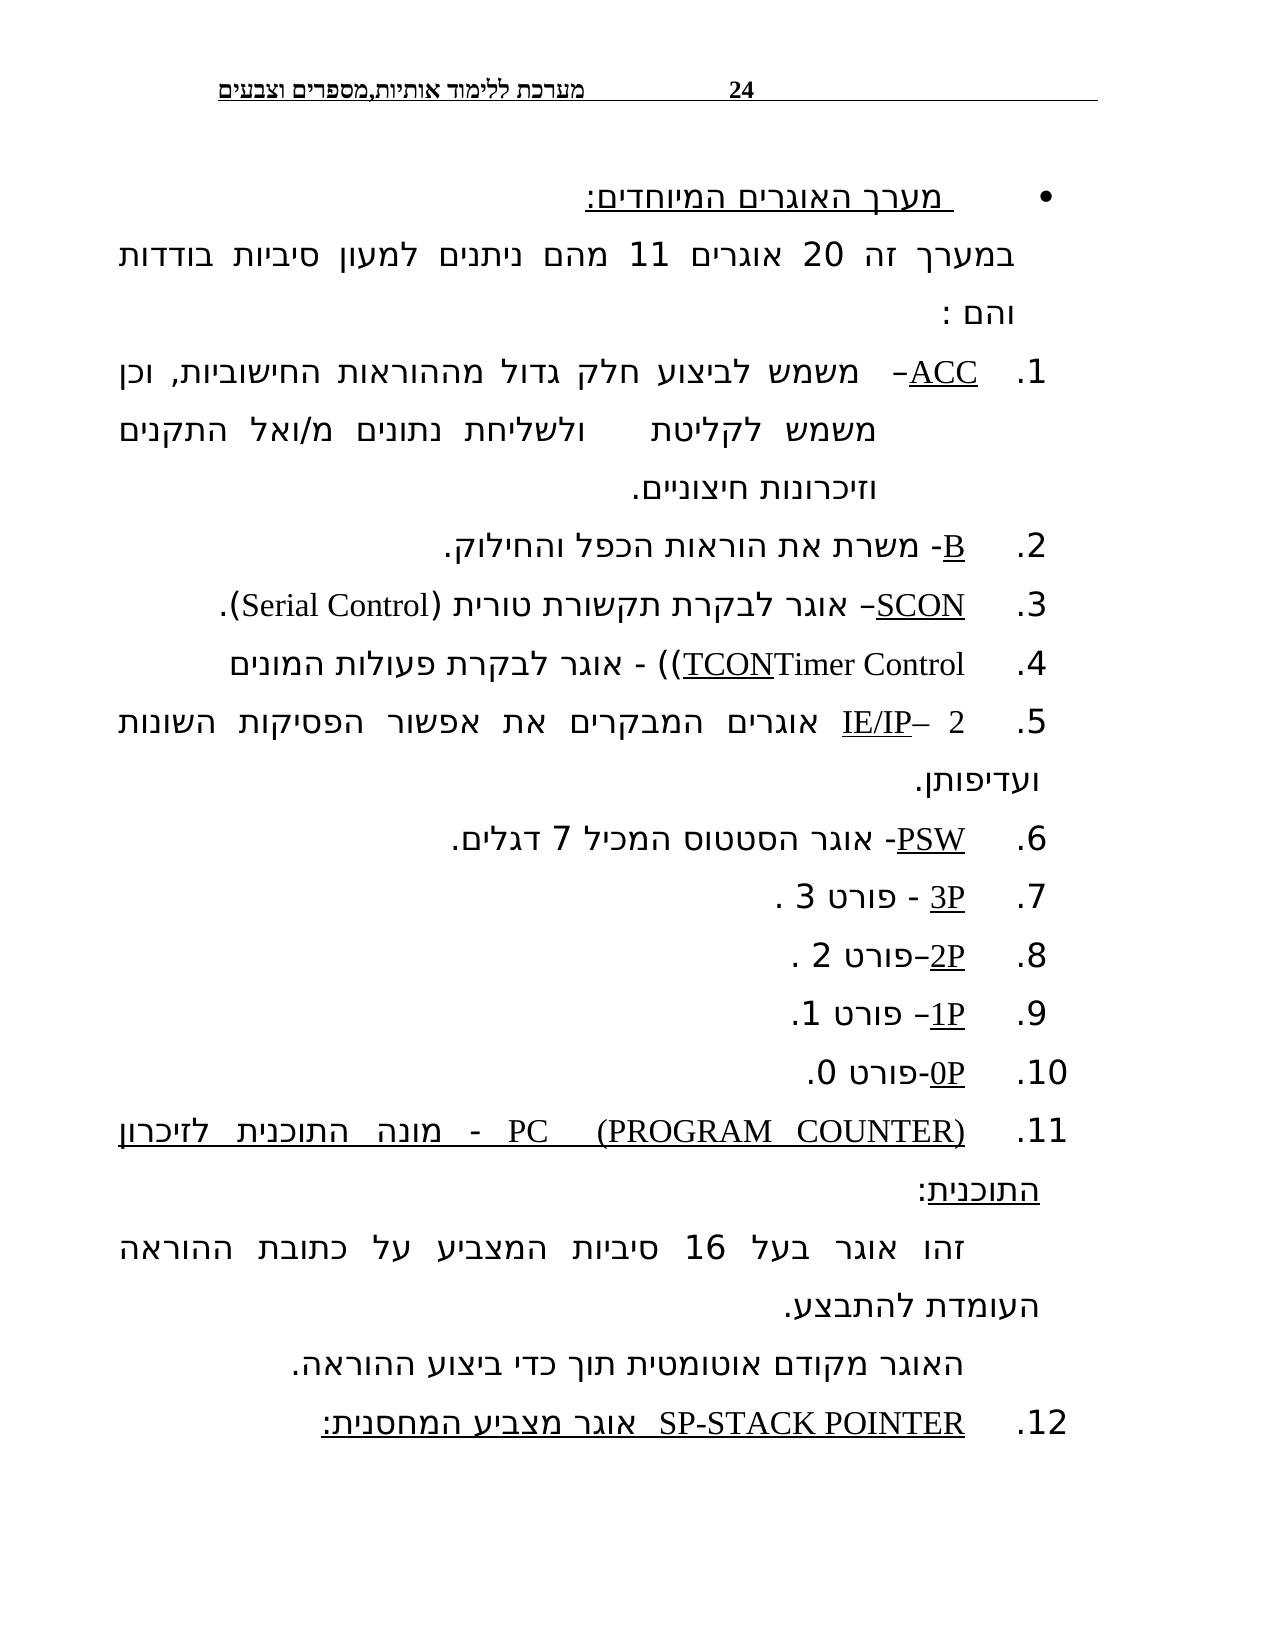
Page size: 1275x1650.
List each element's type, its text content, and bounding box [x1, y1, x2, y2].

list 0P-פורט 0. [118, 1053, 1015, 1092]
list PSW- אוגר הסטטוס המכיל 7 דגלים. [118, 819, 1040, 858]
list 1P– פורט 1. [118, 995, 1015, 1034]
list IE/IP– 2 אוגרים המבקרים את אפשור הפסיקות השונות ועדיפותן. [118, 702, 1040, 800]
list 2P–פורט 2 . [118, 936, 1015, 975]
text זהו אוגר בעל 16 סיביות המצביע על כתובת ההוראה העומדת להתבצע. [118, 1228, 1040, 1326]
list SP-STACK POINTER אוגר מצביע המחסנית: [118, 1403, 1040, 1442]
list SCON– אוגר לבקרת תקשורת טורית (Serial Control). [118, 585, 1040, 624]
text האוגר מקודם אוטומטית תוך כדי ביצוע ההוראה. [118, 1345, 1040, 1384]
list PC (PROGRAM COUNTER) - מונה התוכנית לזיכרון התוכנית: [118, 1112, 1040, 1209]
list ACC– משמש לביצוע חלק גדול מההוראות החישוביות, וכן משמש לקליטת ולשליחת נתונים מ/ואל התקנים וזיכרונות חיצוניים. [118, 352, 1015, 507]
list B- משרת את הוראות הכפל והחילוק. [118, 527, 1040, 566]
list מערך האוגרים המיוחדים: [118, 177, 1040, 216]
list TCONTimer Control)) - אוגר לבקרת פעולות המונים [118, 644, 1040, 683]
list 3P - פורט 3 . [118, 878, 1015, 917]
text במערך זה 20 אוגרים 11 מהם ניתנים למעון סיביות בודדות והם : [118, 235, 1015, 332]
